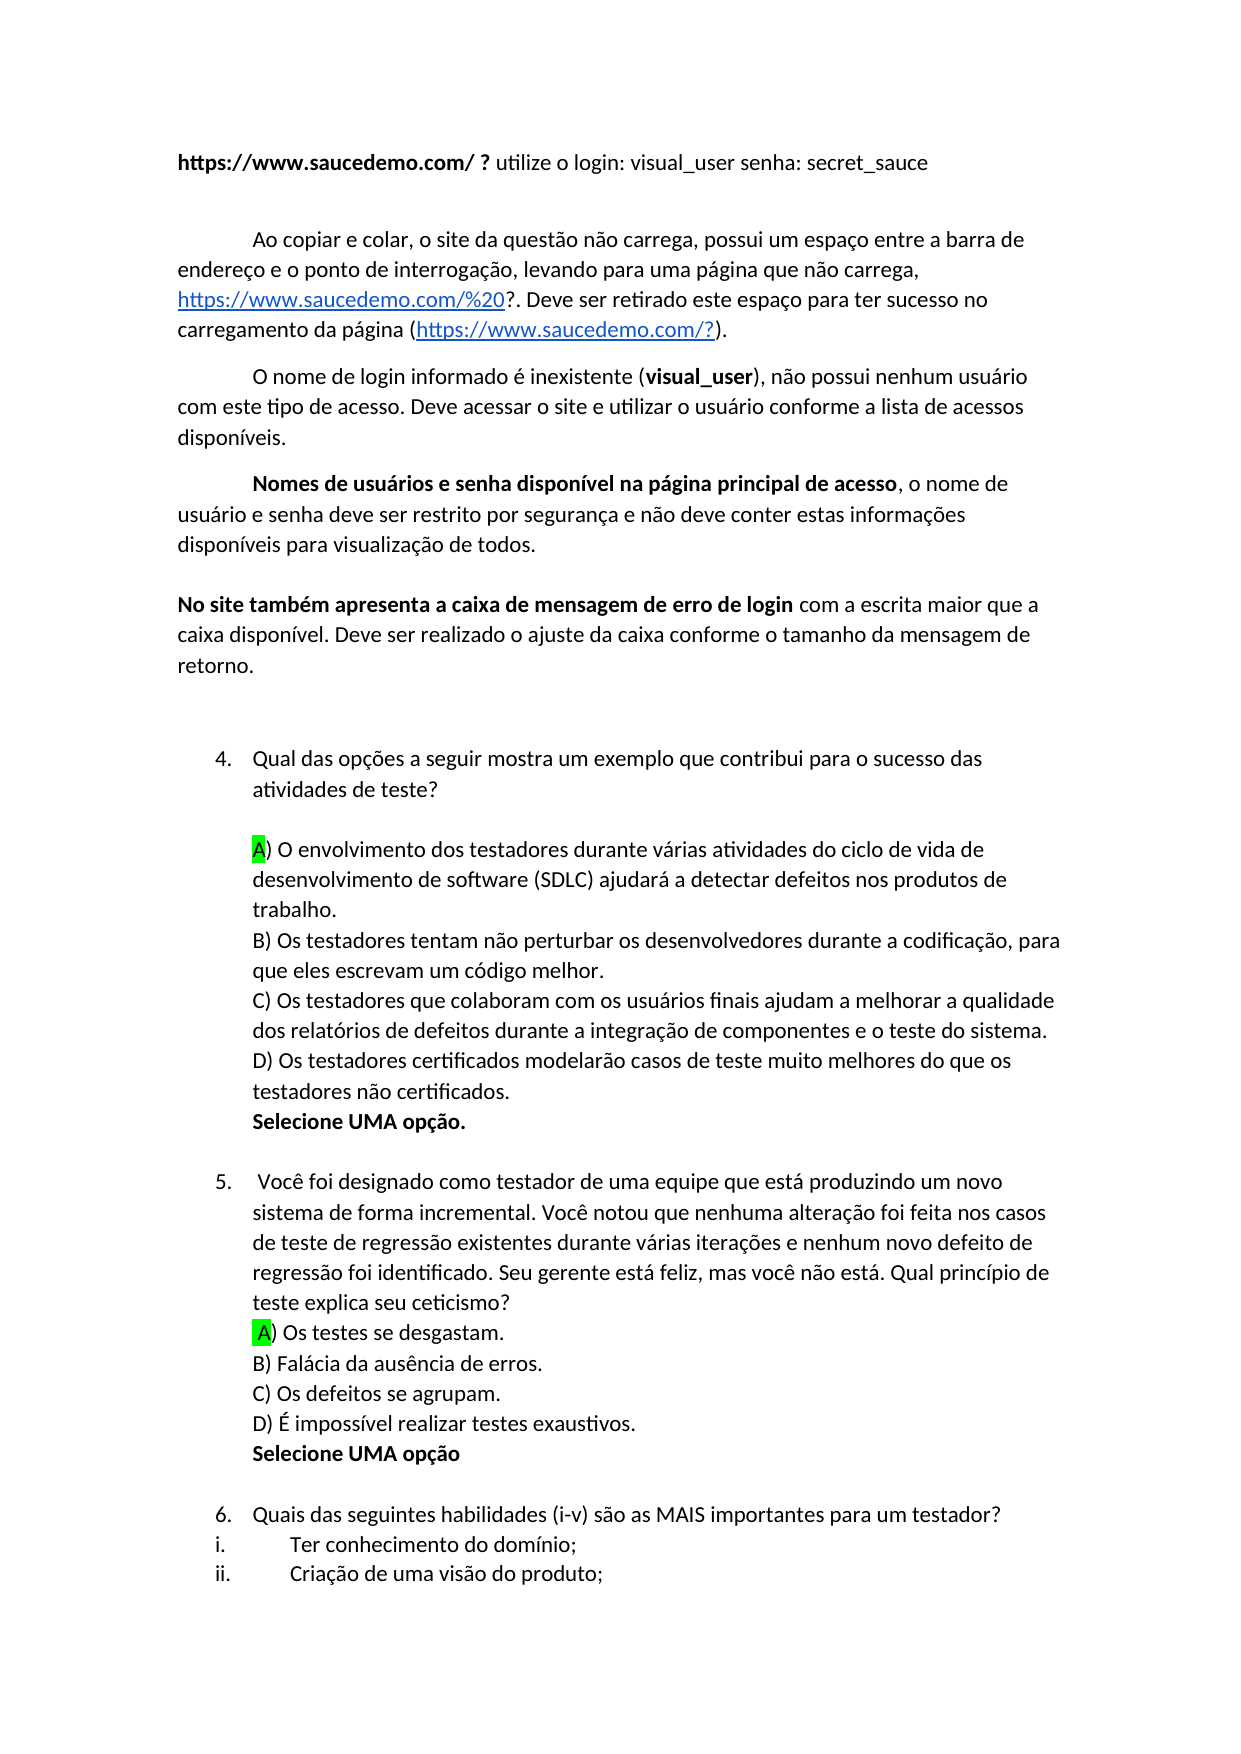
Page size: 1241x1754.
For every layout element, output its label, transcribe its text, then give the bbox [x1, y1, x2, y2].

text D) É impossível realizar testes exaustivos. [252, 1409, 1063, 1437]
text Selecione UMA opção [252, 1439, 1063, 1467]
text C) Os testadores que colaboram com os usuários finais ajudam a melhorar a qualidade dos relatórios de defeitos durante a integração de componentes e o teste do sistema. [252, 986, 1063, 1044]
list Você foi designado como testador de uma equipe que está produzindo um novo sistema de forma incremental. Você notou que nenhuma alteração foi feita nos casos de teste de regressão existentes durante várias iterações e nenhum novo defeito de regressão foi identificado. Seu gerente está feliz, mas você não está. Qual princípio de teste explica seu ceticismo? [215, 1167, 1063, 1316]
list Criação de uma visão do produto; [215, 1559, 1063, 1588]
list Ter conhecimento do domínio; [215, 1530, 1063, 1558]
text B) Os testadores tentam não perturbar os desenvolvedores durante a codificação, para que eles escrevam um código melhor. [252, 926, 1063, 984]
text D) Os testadores certificados modelarão casos de teste muito melhores do que os testadores não certificados. [252, 1047, 1063, 1105]
text C) Os defeitos se agrupam. [252, 1379, 1063, 1407]
text Ao copiar e colar, o site da questão não carrega, possui um espaço entre a barra de endereço e o ponto de interrogação, levando para uma página que não carrega, https://www.saucedemo.com/%20?. Deve ser retirado este espaço para ter sucesso no carregamento da página (https://www.saucedemo.com/?). [177, 225, 1063, 343]
list Quais das seguintes habilidades (i-v) são as MAIS importantes para um testador? [215, 1500, 1063, 1528]
text B) Falácia da ausência de erros. [252, 1349, 1063, 1377]
text A) O envolvimento dos testadores durante várias atividades do ciclo de vida de desenvolvimento de software (SDLC) ajudará a detectar defeitos nos produtos de trabalho. [252, 835, 1063, 923]
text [177, 148, 1063, 206]
text Nomes de usuários e senha disponível na página principal de acesso, o nome de usuário e senha deve ser restrito por segurança e não deve conter estas informações disponíveis para visualização de todos. No site também apresenta a caixa de mensagem de erro de login com a escrita maior que a caixa disponível. Deve ser realizado o ajuste da caixa conforme o tamanho da mensagem de retorno. [177, 469, 1063, 679]
list Qual das opções a seguir mostra um exemplo que contribui para o sucesso das atividades de teste? [215, 744, 1063, 833]
text A) Os testes se desgastam. [252, 1318, 1063, 1346]
text O nome de login informado é inexistente (visual_user), não possui nenhum usuário com este tipo de acesso. Deve acessar o site e utilizar o usuário conforme a lista de acessos disponíveis. [177, 362, 1063, 451]
text Selecione UMA opção. [252, 1107, 1063, 1135]
